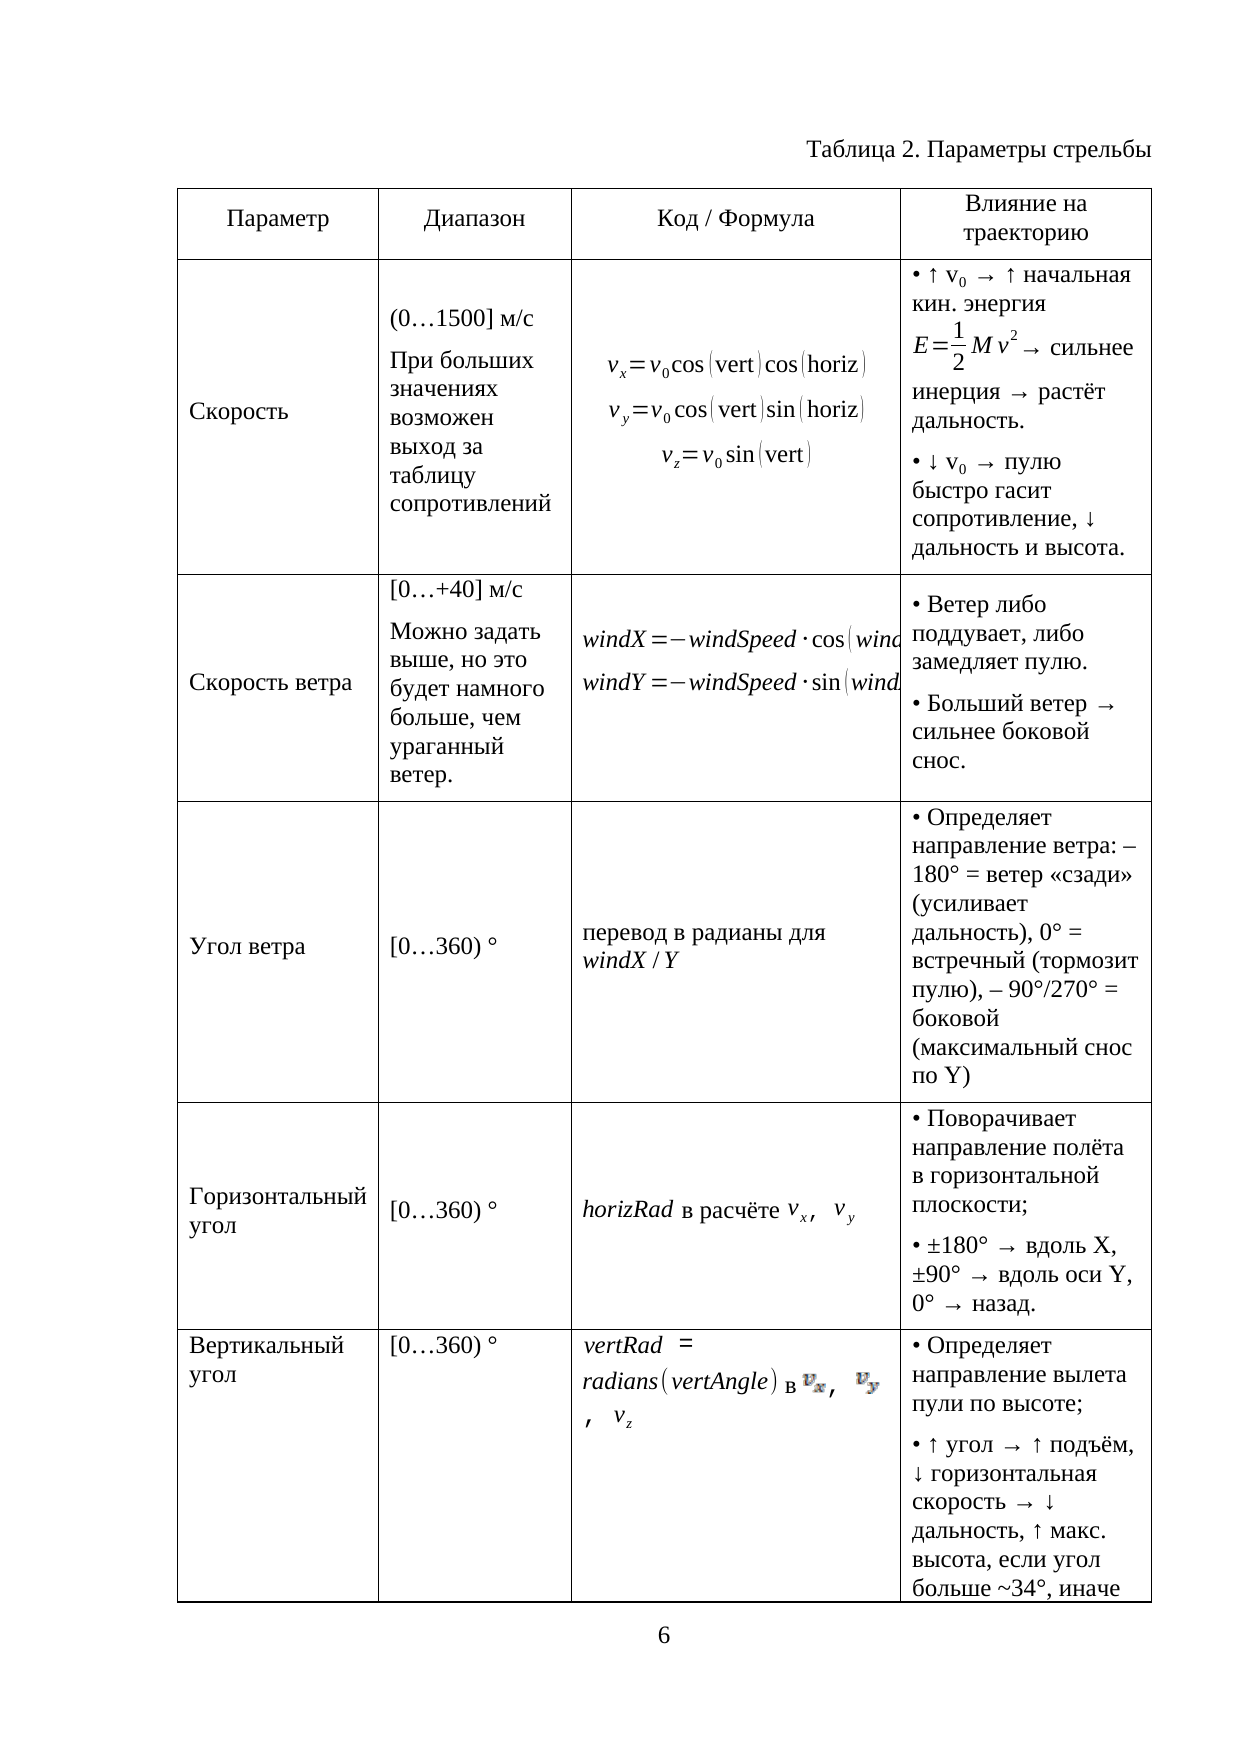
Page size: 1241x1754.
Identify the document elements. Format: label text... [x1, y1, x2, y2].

table_cell • Определяет направление ветра: – 180° = ветер «сзади» (усиливает дальность), 0° = встречный (тормозит пулю), – 90°/270° = боковой (максимальный снос по Y) [901, 802, 1151, 1102]
table_cell [0…360) ° [379, 802, 571, 1102]
table_cell [0…+40] м/с Можно задать выше, но это будет намного больше, чем ураганный ветер. [379, 575, 571, 801]
table_cell в расчёте , [572, 1103, 900, 1329]
table_cell [0…360) ° [379, 1330, 571, 1601]
table_cell [572, 575, 900, 801]
table_header Диапазон [379, 189, 571, 258]
table_cell перевод в радианы для [572, 802, 900, 1102]
table_header Влияние на траекторию [901, 189, 1151, 258]
table_cell • Поворачивает направление полёта в горизонтальной плоскости; • ±180° → вдоль X, ±90° → вдоль оси Y, 0° → назад. [901, 1103, 1151, 1329]
text Таблица 2. Параметры стрельбы [177, 134, 1152, 162]
table_cell Скорость [178, 260, 378, 573]
table_cell Скорость ветра [178, 575, 378, 801]
table_cell Угол ветра [178, 802, 378, 1102]
table_cell Вертикальный угол [178, 1330, 378, 1601]
table_header Параметр [178, 189, 378, 258]
picture [856, 1360, 881, 1394]
table_cell [572, 260, 900, 573]
table_cell • ↑ v₀ → ↑ начальная кин. энергия → сильнее инерция → растёт дальность. • ↓ v₀ → пулю быстро гасит сопротивление, ↓ дальность и высота. [901, 260, 1151, 573]
picture [802, 1363, 826, 1394]
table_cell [901, 1330, 1151, 1601]
table_cell [0…360) ° [379, 1103, 571, 1329]
table_header Код / Формула [572, 189, 900, 258]
table_cell = в , , [572, 1330, 900, 1601]
table_cell Горизонтальный угол [178, 1103, 378, 1329]
table_cell • Ветер либо поддувает, либо замедляет пулю. • Больший ветер → сильнее боковой снос. [901, 575, 1151, 801]
table_cell (0…1500] м/с При больших значениях возможен выход за таблицу сопротивлений [379, 260, 571, 573]
